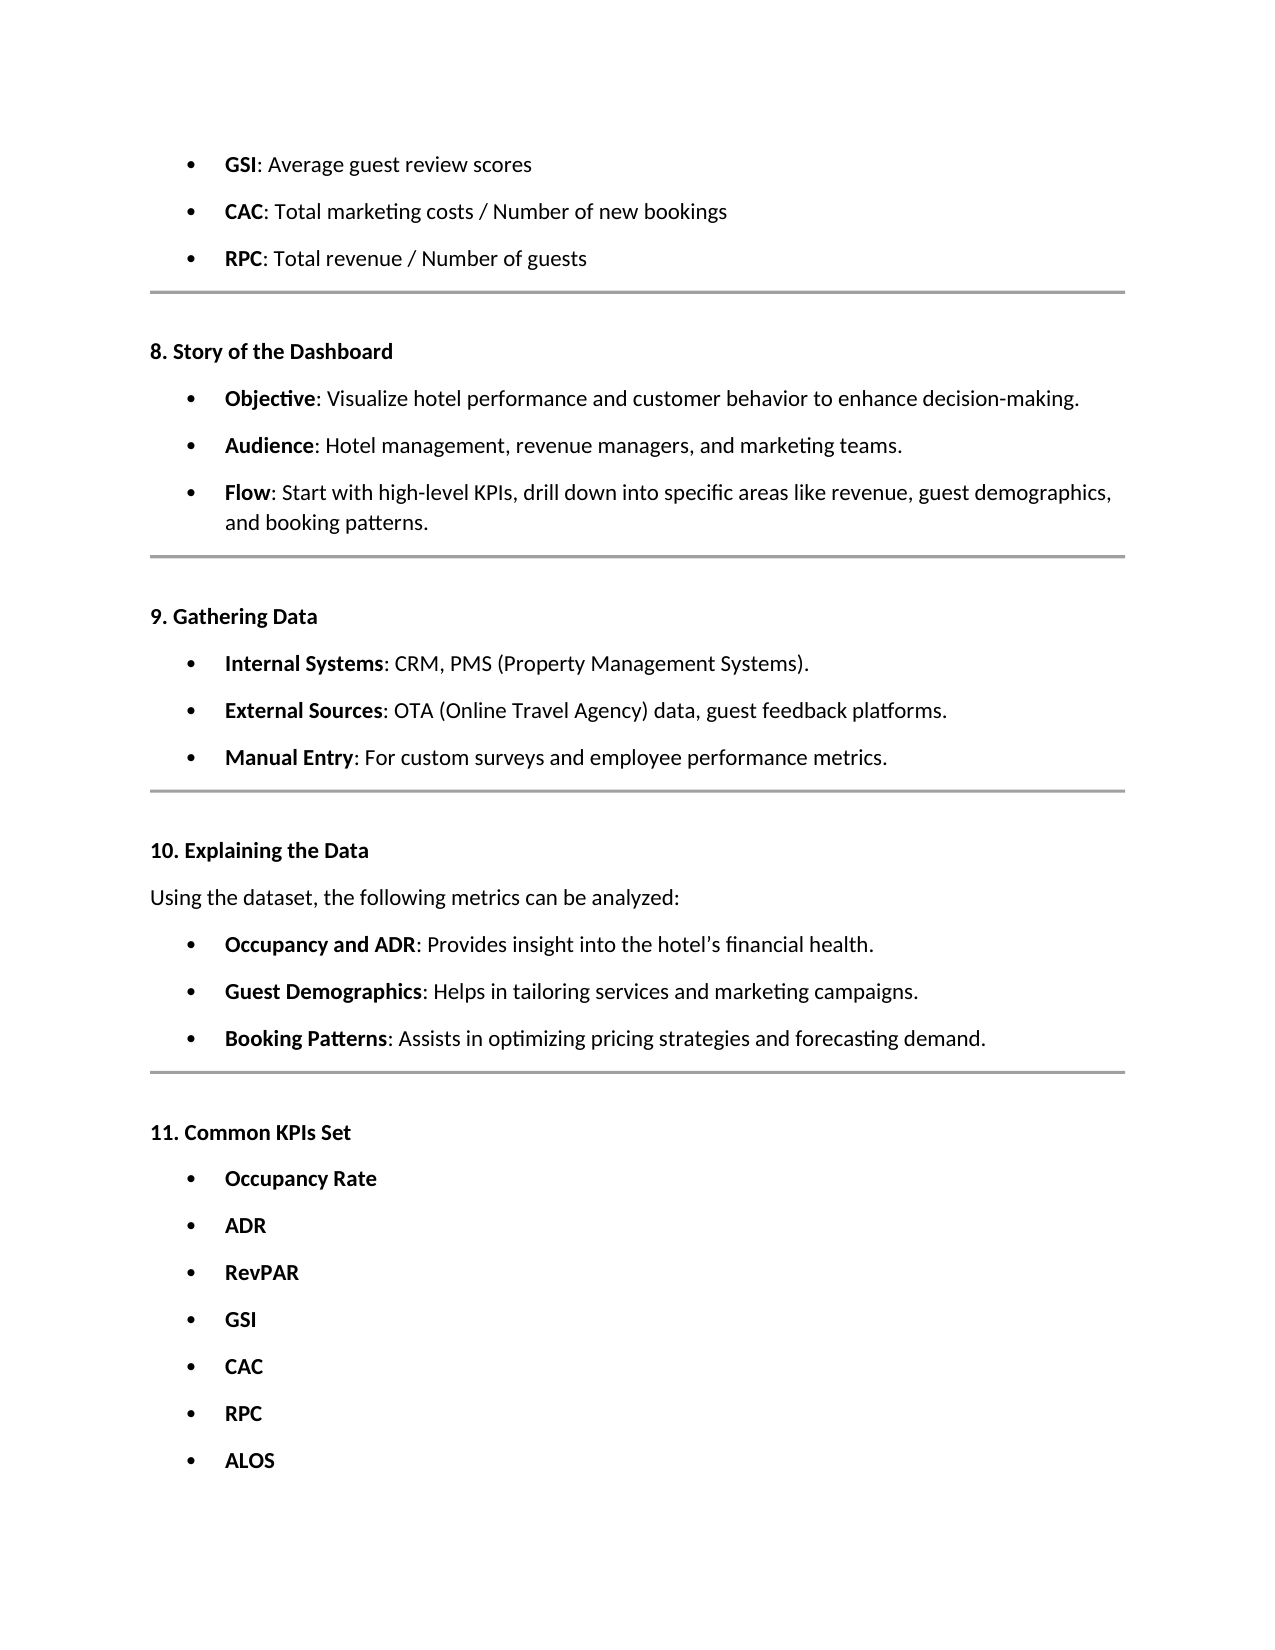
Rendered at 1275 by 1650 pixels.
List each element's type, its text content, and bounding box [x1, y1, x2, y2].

text 11. Common KPIs Set [150, 1118, 1125, 1146]
list CAC [187, 1352, 1125, 1380]
text 10. Explaining the Data [150, 836, 1125, 864]
list CAC: Total marketing costs / Number of new bookings [187, 197, 1125, 225]
list Occupancy and ADR: Provides insight into the hotel’s financial health. [187, 930, 1125, 958]
list Guest Demographics: Helps in tailoring services and marketing campaigns. [187, 977, 1125, 1005]
text 8. Story of the Dashboard [150, 337, 1125, 366]
list External Sources: OTA (Online Travel Agency) data, guest feedback platforms. [187, 696, 1125, 724]
list RPC [187, 1399, 1125, 1427]
list RPC: Total revenue / Number of guests [187, 244, 1125, 272]
list Booking Patterns: Assists in optimizing pricing strategies and forecasting demand. [187, 1024, 1125, 1052]
text 9. Gathering Data [150, 602, 1125, 630]
list ADR [187, 1211, 1125, 1239]
list Flow: Start with high-level KPIs, drill down into specific areas like revenue, guest demographics, and booking patterns. [187, 478, 1125, 536]
list Occupancy Rate [187, 1164, 1125, 1193]
list GSI [187, 1305, 1125, 1333]
list Audience: Hotel management, revenue managers, and marketing teams. [187, 431, 1125, 459]
list GSI: Average guest review scores [187, 150, 1125, 178]
text Using the dataset, the following metrics can be analyzed: [150, 883, 1125, 911]
list Objective: Visualize hotel performance and customer behavior to enhance decision-making. [187, 384, 1125, 412]
list RevPAR [187, 1258, 1125, 1286]
list Manual Entry: For custom surveys and employee performance metrics. [187, 743, 1125, 771]
list Internal Systems: CRM, PMS (Property Management Systems). [187, 649, 1125, 677]
list ALOS [187, 1446, 1125, 1474]
